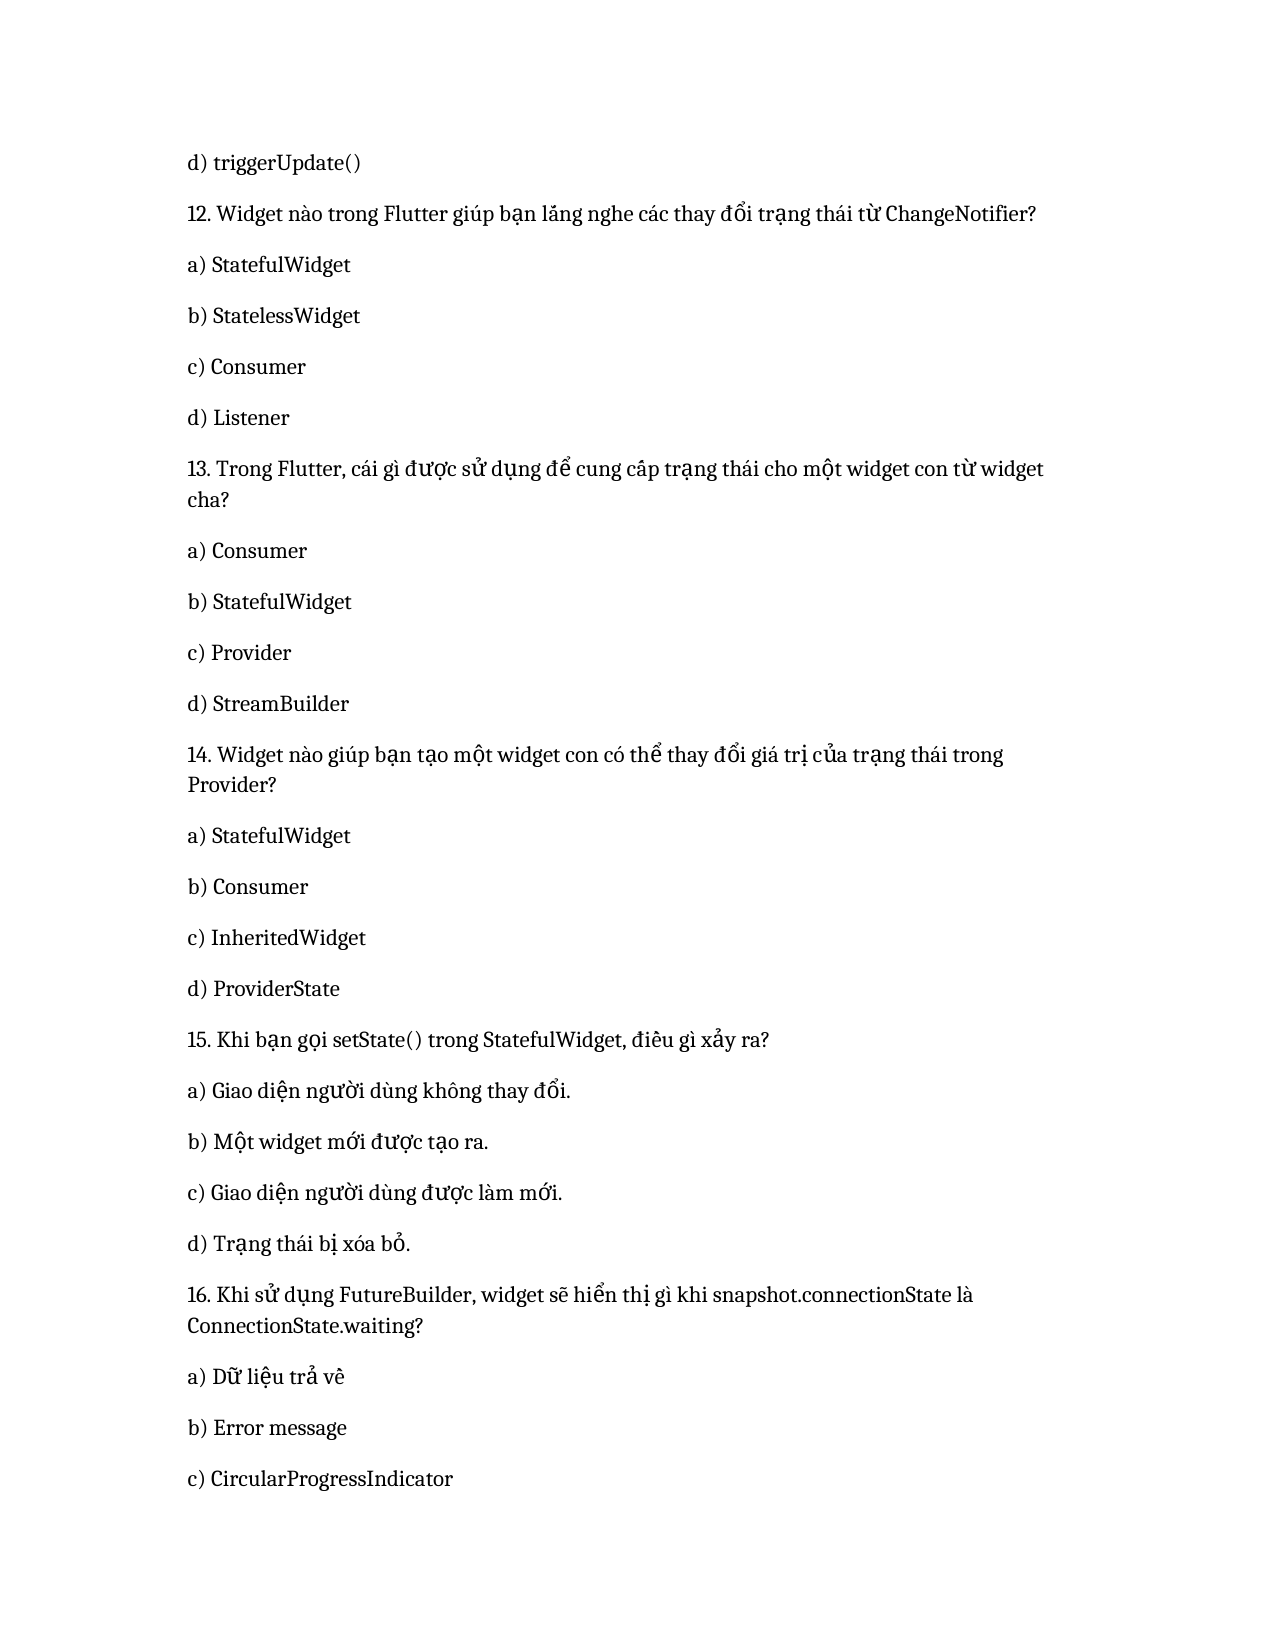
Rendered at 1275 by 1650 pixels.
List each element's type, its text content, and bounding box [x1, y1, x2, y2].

text d) ProviderState [187, 976, 1087, 1002]
text a) Giao diện người dùng không thay đổi. [187, 1078, 1087, 1104]
text d) triggerUpdate() [187, 150, 1087, 176]
text c) Giao diện người dùng được làm mới. [187, 1180, 1087, 1207]
text d) Listener [187, 405, 1087, 432]
text 13. Trong Flutter, cái gì được sử dụng để cung cấp trạng thái cho một widget con từ widget cha? [187, 456, 1087, 513]
text b) StatefulWidget [187, 588, 1087, 615]
text d) StreamBuilder [187, 691, 1087, 717]
text b) Một widget mới được tạo ra. [187, 1129, 1087, 1156]
text 16. Khi sử dụng FutureBuilder, widget sẽ hiển thị gì khi snapshot.connectionState là ConnectionState.waiting? [187, 1282, 1087, 1339]
text c) Provider [187, 639, 1087, 666]
text a) Consumer [187, 537, 1087, 564]
text b) Error message [187, 1414, 1087, 1441]
text 15. Khi bạn gọi setState() trong StatefulWidget, điều gì xảy ra? [187, 1027, 1087, 1053]
text 14. Widget nào giúp bạn tạo một widget con có thể thay đổi giá trị của trạng thái trong Provider? [187, 742, 1087, 798]
text a) StatefulWidget [187, 823, 1087, 849]
text a) Dữ liệu trả về [187, 1363, 1087, 1390]
text c) CircularProgressIndicator [187, 1466, 1087, 1492]
text a) StatefulWidget [187, 252, 1087, 278]
text 12. Widget nào trong Flutter giúp bạn lắng nghe các thay đổi trạng thái từ ChangeNotifier? [187, 201, 1087, 227]
text d) Trạng thái bị xóa bỏ. [187, 1231, 1087, 1258]
text c) Consumer [187, 354, 1087, 381]
text c) InheritedWidget [187, 925, 1087, 951]
text b) StatelessWidget [187, 303, 1087, 329]
text b) Consumer [187, 874, 1087, 900]
